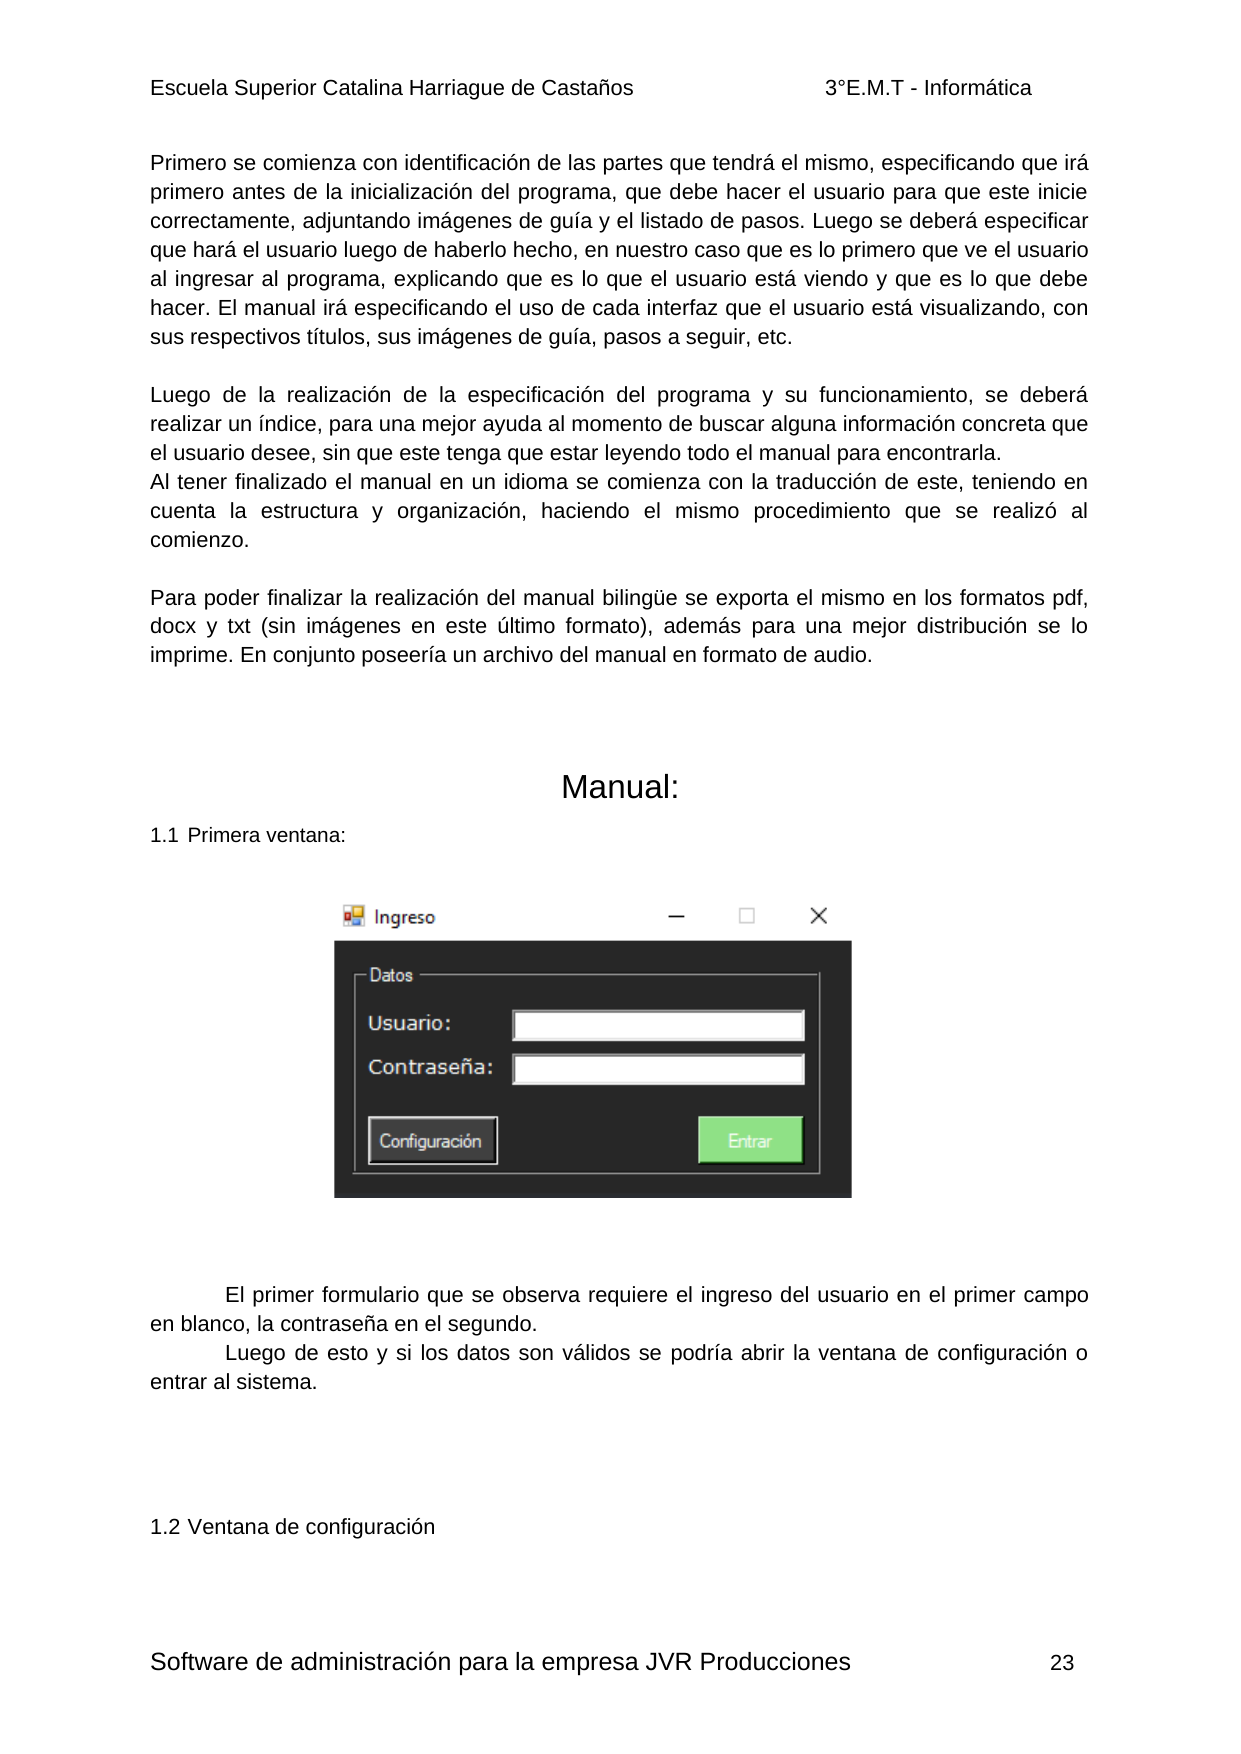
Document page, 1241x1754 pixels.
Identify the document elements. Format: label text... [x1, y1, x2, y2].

text Luego de esto y si los datos son válidos se podría abrir la ventana de configuración o entrar al sistema. [150, 1340, 1090, 1394]
list Ventana de configuración [150, 1514, 1090, 1539]
text Luego de la realización de la especificación del programa y su funcionamiento, se deberá realizar un índice, para una mejor ayuda al momento de buscar alguna información concreta que el usuario desee, sin que este tenga que estar leyendo todo el manual para encontrarla. [150, 382, 1090, 465]
text Al tener finalizado el manual en un idioma se comienza con la traducción de este, teniendo en cuenta la estructura y organización, haciendo el mismo procedimiento que se realizó al comienzo. [150, 468, 1090, 552]
list Primera ventana: [150, 823, 1090, 847]
text El primer formulario que se observa requiere el ingreso del usuario en el primer campo en blanco, la contraseña en el segundo. [150, 1282, 1090, 1336]
subtitle Manual: [150, 767, 1090, 805]
text Para poder finalizar la realización del manual bilingüe se exporta el mismo en los formatos pdf, docx y txt (sin imágenes en este último formato), además para una mejor distribución se lo imprime. En conjunto poseería un archivo del manual en formato de audio. [150, 584, 1090, 667]
picture [334, 894, 852, 1198]
